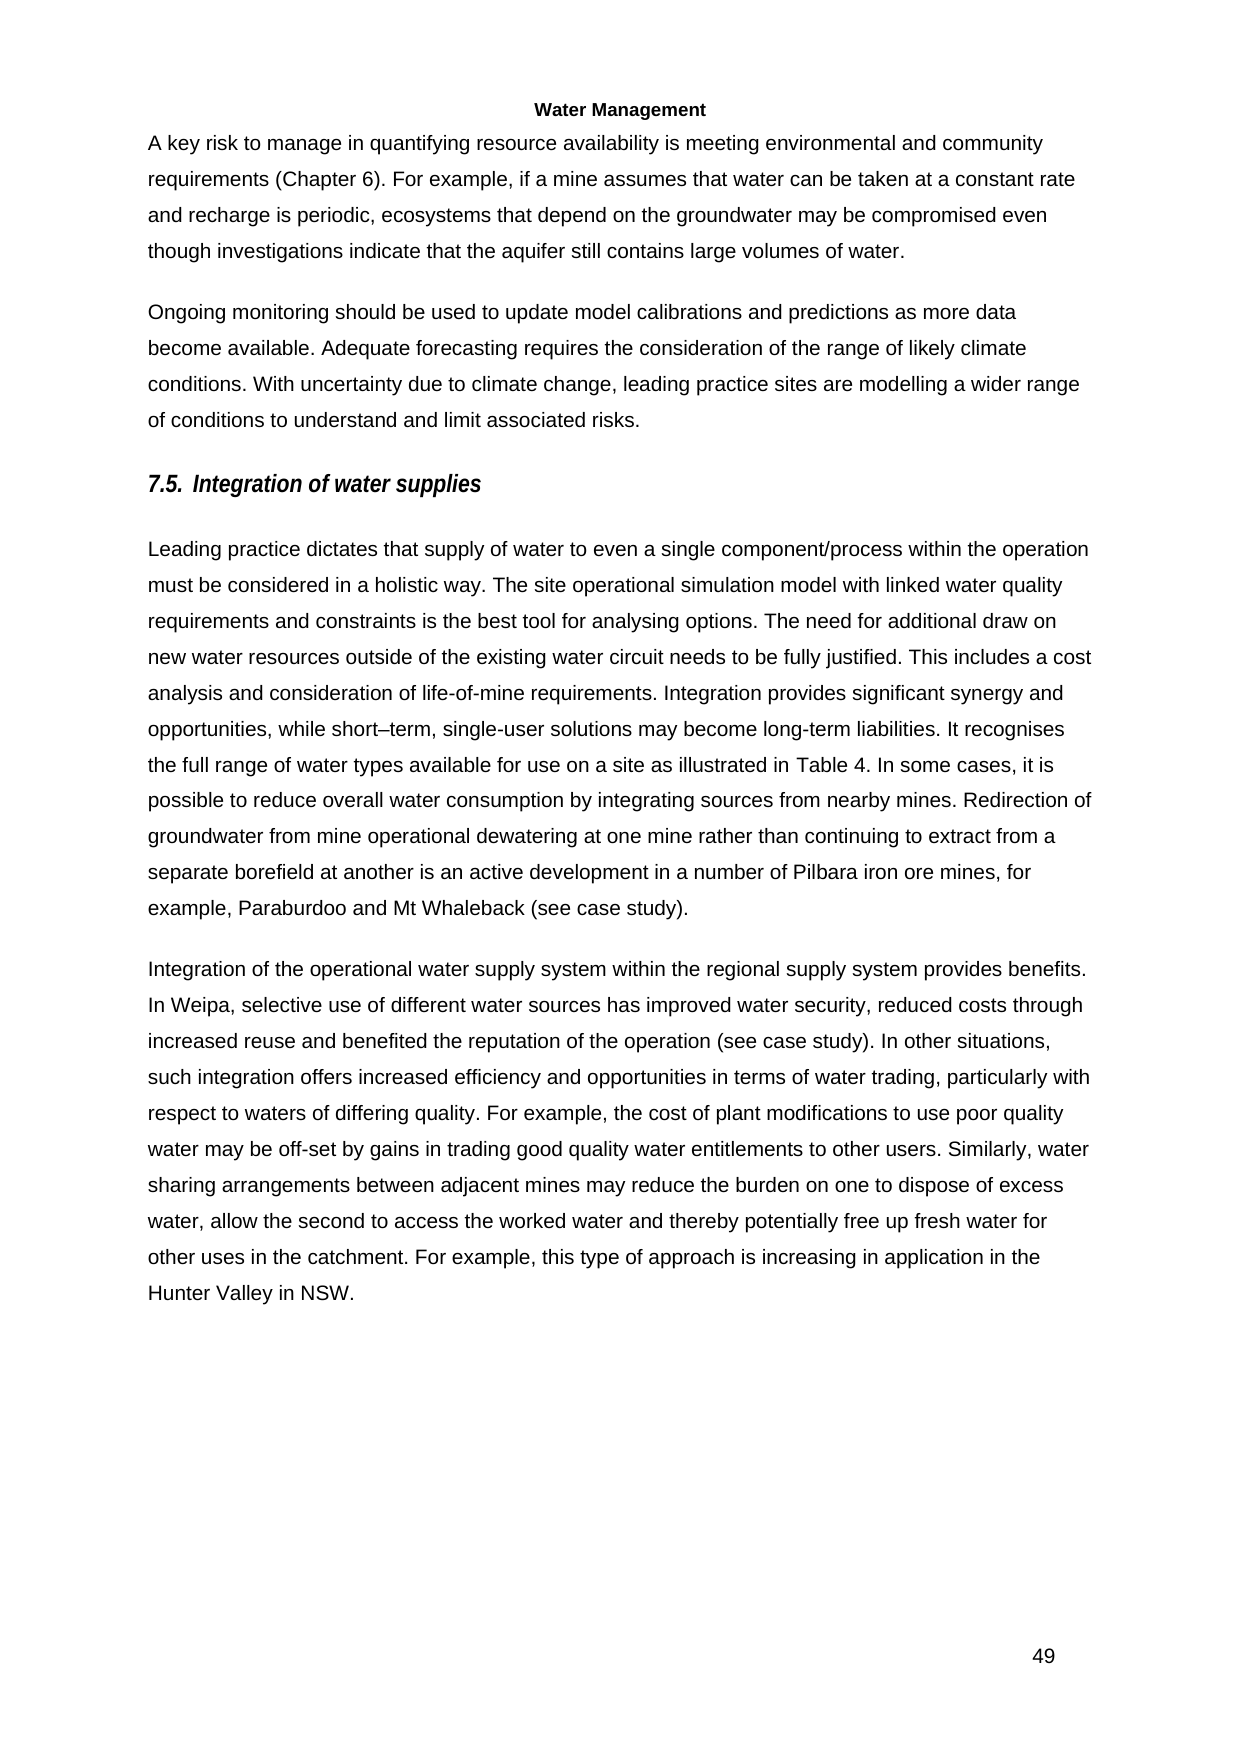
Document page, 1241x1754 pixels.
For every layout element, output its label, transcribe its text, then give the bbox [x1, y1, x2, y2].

subtitle Integration of water supplies [148, 469, 1092, 497]
text Integration of the operational water supply system within the regional supply system provides benefits. In Weipa, selective use of different water sources has improved water security, reduced costs through increased reuse and benefited the reputation of the operation (see case study). In other situations, such integration offers increased efficiency and opportunities in terms of water trading, particularly with respect to waters of differing quality. For example, the cost of plant modifications to use poor quality water may be off-set by gains in trading good quality water entitlements to other users. Similarly, water sharing arrangements between adjacent mines may reduce the burden on one to dispose of excess water, allow the second to access the worked water and thereby potentially free up fresh water for other uses in the catchment. For example, this type of approach is increasing in application in the Hunter Valley in NSW. [148, 957, 1092, 1304]
text Ongoing monitoring should be used to update model calibrations and predictions as more data become available. Adequate forecasting requires the consideration of the range of likely climate conditions. With uncertainty due to climate change, leading practice sites are modelling a wider range of conditions to understand and limit associated risks. [148, 300, 1092, 432]
text A key risk to manage in quantifying resource availability is meeting environmental and community requirements (Chapter 6.). For example, if a mine assumes that water can be taken at a constant rate and recharge is periodic, ecosystems that depend on the groundwater may be compromised even though investigations indicate that the aquifer still contains large volumes of water. [148, 131, 1092, 263]
text Leading practice dictates that supply of water to even a single component/process within the operation must be considered in a holistic way. The site operational simulation model with linked water quality requirements and constraints is the best tool for analysing options. The need for additional draw on new water resources outside of the existing water circuit needs to be fully justified. This includes a cost analysis and consideration of life-of-mine requirements. Integration provides significant synergy and opportunities, while short–term, single-user solutions may become long-term liabilities. It recognises the full range of water types available for use on a site as illustrated in Table 4. In some cases, it is possible to reduce overall water consumption by integrating sources from nearby mines. Redirection of groundwater from mine operational dewatering at one mine rather than continuing to extract from a separate borefield at another is an active development in a number of Pilbara iron ore mines, for example, Paraburdoo and Mt Whaleback (see case study). [148, 537, 1092, 920]
